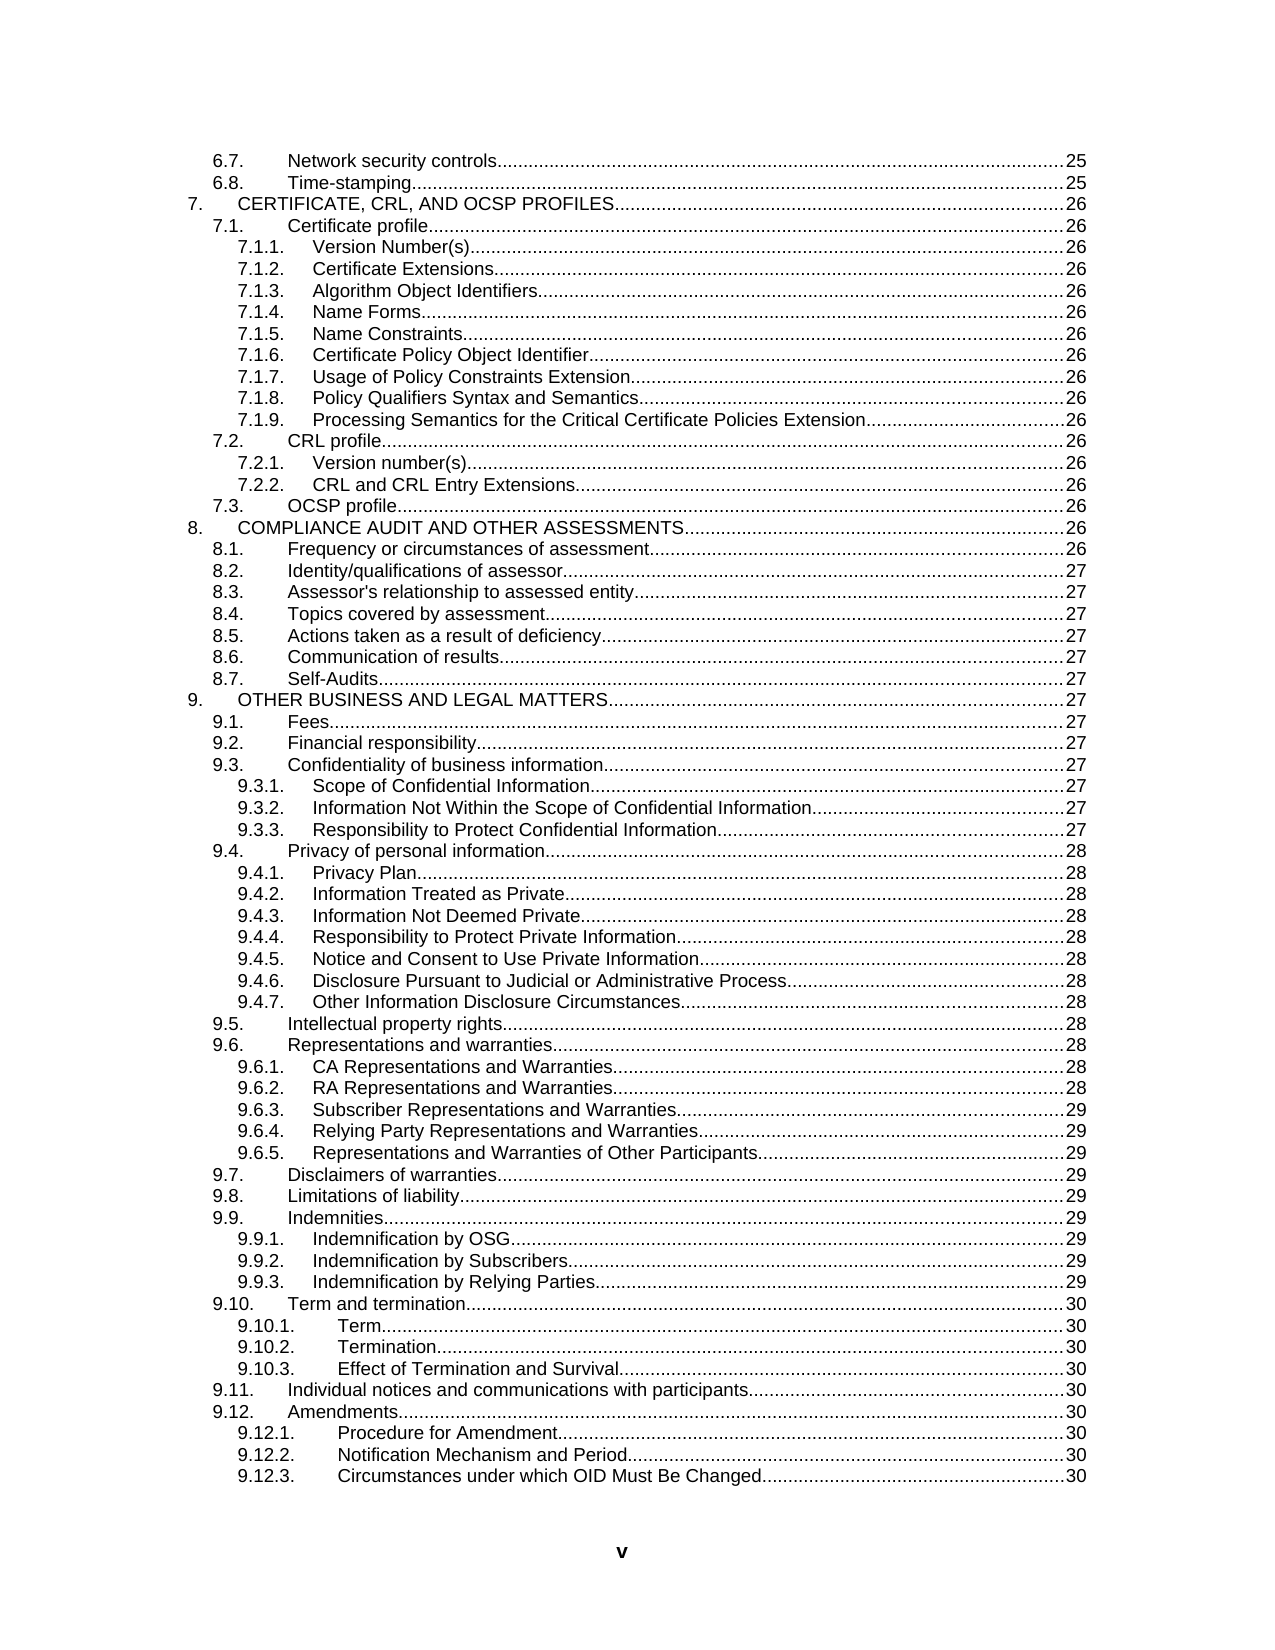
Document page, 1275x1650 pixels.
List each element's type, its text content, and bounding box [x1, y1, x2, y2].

text 9.6.3. Subscriber Representations and Warranties 29 [237, 1099, 1087, 1120]
text 9.2. Financial responsibility 27 [212, 732, 1087, 754]
text 7.1.7. Usage of Policy Constraints Extension 26 [237, 366, 1087, 387]
text 9.1. Fees 27 [212, 711, 1087, 732]
text 9.7. Disclaimers of warranties 29 [212, 1163, 1087, 1185]
text 9.4.7. Other Information Disclosure Circumstances 28 [237, 991, 1087, 1012]
text 7.1. Certificate profile 26 [212, 215, 1087, 236]
text 8.3. Assessor's relationship to assessed entity 27 [212, 581, 1087, 603]
text 9.4.1. Privacy Plan 28 [237, 862, 1087, 883]
text 9.6.4. Relying Party Representations and Warranties 29 [237, 1120, 1087, 1142]
text 9.9. Indemnities 29 [212, 1207, 1087, 1228]
text 9.3. Confidentiality of business information 27 [212, 754, 1087, 775]
text 9.3.2. Information Not Within the Scope of Confidential Information 27 [237, 797, 1087, 818]
text 7.2. CRL profile 26 [212, 430, 1087, 452]
text 9.12.2. Notification Mechanism and Period 30 [237, 1444, 1087, 1465]
text 9.3.1. Scope of Confidential Information 27 [237, 775, 1087, 797]
text 9.11. Individual notices and communications with participants 30 [212, 1379, 1087, 1401]
text 9.12.1. Procedure for Amendment 30 [237, 1422, 1087, 1444]
text 7.1.6. Certificate Policy Object Identifier 26 [237, 344, 1087, 366]
text 6.7. Network security controls 25 [212, 150, 1087, 172]
text 7. CERTIFICATE, CRL, AND OCSP PROFILES 26 [187, 193, 1087, 215]
text 8.2. Identity/qualifications of assessor 27 [212, 560, 1087, 581]
text 9.4.4. Responsibility to Protect Private Information 28 [237, 926, 1087, 948]
text 7.2.1. Version number(s) 26 [237, 452, 1087, 473]
text 9.5. Intellectual property rights 28 [212, 1012, 1087, 1034]
text 6.8. Time-stamping 25 [212, 172, 1087, 193]
text 9.3.3. Responsibility to Protect Confidential Information 27 [237, 818, 1087, 840]
text 8.1. Frequency or circumstances of assessment 26 [212, 538, 1087, 560]
text 7.3. OCSP profile 26 [212, 495, 1087, 517]
text 9.9.1. Indemnification by OSG 29 [237, 1228, 1087, 1250]
text 8.5. Actions taken as a result of deficiency 27 [212, 624, 1087, 646]
text 7.1.1. Version Number(s) 26 [237, 236, 1087, 258]
text 7.1.2. Certificate Extensions 26 [237, 258, 1087, 279]
text 9.10. Term and termination 30 [212, 1293, 1087, 1314]
text 8.6. Communication of results 27 [212, 646, 1087, 667]
text 9.8. Limitations of liability 29 [212, 1185, 1087, 1207]
text 8. COMPLIANCE AUDIT AND OTHER ASSESSMENTS 26 [187, 517, 1087, 538]
text 9.9.3. Indemnification by Relying Parties 29 [237, 1271, 1087, 1293]
text 7.1.9. Processing Semantics for the Critical Certificate Policies Extension 26 [237, 409, 1087, 430]
text 9.4.6. Disclosure Pursuant to Judicial or Administrative Process 28 [237, 969, 1087, 991]
text 9.12. Amendments 30 [212, 1401, 1087, 1422]
text 9.4.3. Information Not Deemed Private 28 [237, 905, 1087, 926]
text 9.6.1. CA Representations and Warranties 28 [237, 1056, 1087, 1077]
text 9.10.1. Term 30 [237, 1314, 1087, 1336]
text 9. OTHER BUSINESS AND LEGAL MATTERS 27 [187, 689, 1087, 711]
text 8.4. Topics covered by assessment 27 [212, 603, 1087, 624]
text 9.10.3. Effect of Termination and Survival 30 [237, 1357, 1087, 1379]
text 7.1.3. Algorithm Object Identifiers 26 [237, 279, 1087, 301]
text 7.2.2. CRL and CRL Entry Extensions 26 [237, 473, 1087, 495]
text 9.10.2. Termination 30 [237, 1336, 1087, 1357]
text 7.1.5. Name Constraints 26 [237, 322, 1087, 344]
text 9.4.5. Notice and Consent to Use Private Information 28 [237, 948, 1087, 969]
text 9.6.5. Representations and Warranties of Other Participants 29 [237, 1142, 1087, 1163]
text 9.6. Representations and warranties 28 [212, 1034, 1087, 1056]
text 9.4. Privacy of personal information 28 [212, 840, 1087, 862]
text 7.1.4. Name Forms 26 [237, 301, 1087, 322]
text 9.12.3. Circumstances under which OID Must Be Changed 30 [237, 1465, 1087, 1487]
text 9.4.2. Information Treated as Private 28 [237, 883, 1087, 905]
text 7.1.8. Policy Qualifiers Syntax and Semantics 26 [237, 387, 1087, 409]
text 8.7. Self-Audits 27 [212, 667, 1087, 689]
text 9.6.2. RA Representations and Warranties 28 [237, 1077, 1087, 1099]
text 9.9.2. Indemnification by Subscribers 29 [237, 1250, 1087, 1271]
